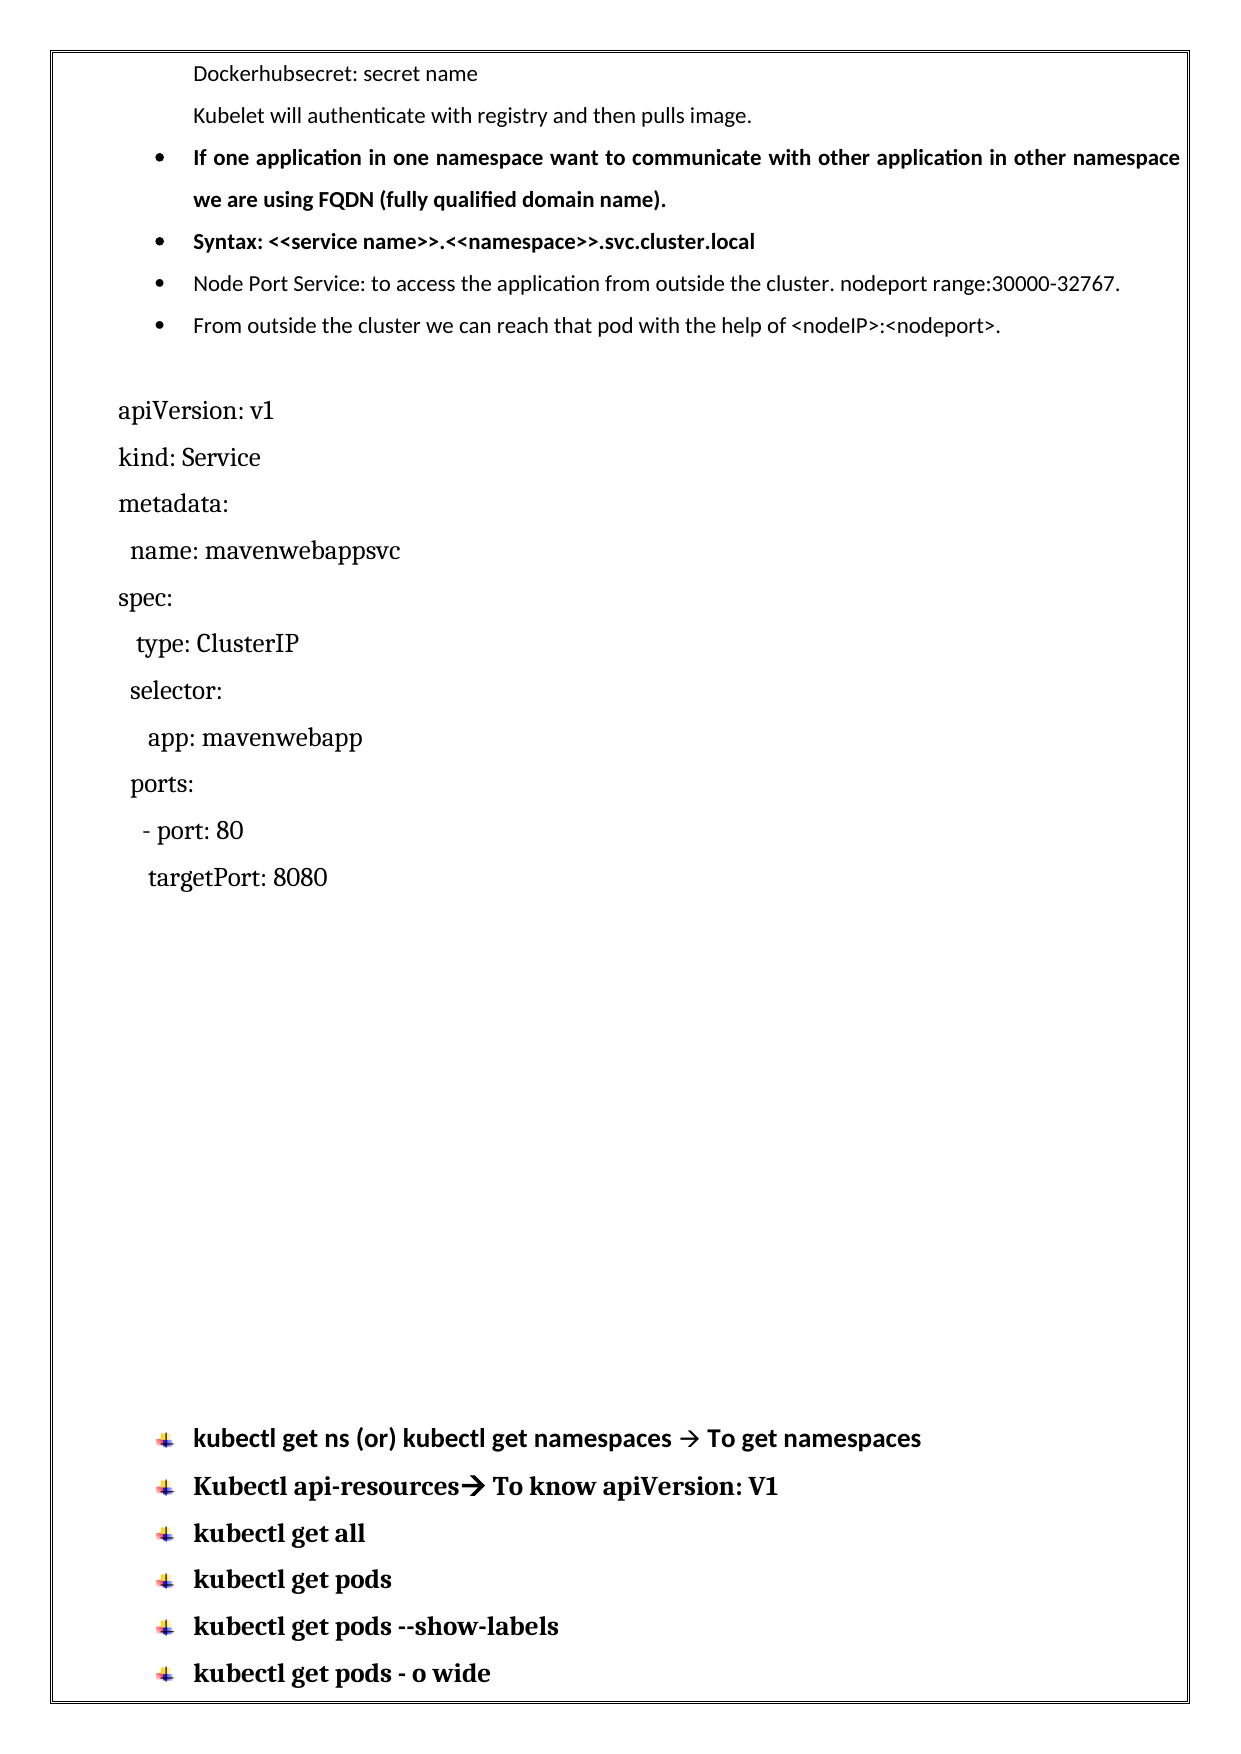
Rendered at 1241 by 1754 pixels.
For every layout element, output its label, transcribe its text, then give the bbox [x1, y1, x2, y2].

text ports: [118, 768, 1181, 799]
list From outside the cluster we can reach that pod with the help of <nodeIP>:<nodeport>. [156, 311, 1181, 339]
picture [156, 1478, 174, 1496]
picture [156, 1431, 174, 1448]
list Syntax: <<service name>>.<<namespace>>.svc.cluster.local [156, 227, 1181, 255]
text metadata: [118, 488, 1181, 519]
picture [156, 1572, 174, 1589]
text - port: 80 [118, 815, 1181, 846]
text Kubelet will authenticate with registry and then pulls image. [118, 101, 1181, 129]
text name: mavenwebappsvc [118, 535, 1181, 566]
list Node Port Service: to access the application from outside the cluster. nodeport range:30000-32767. [156, 269, 1181, 297]
text spec: [118, 582, 1181, 613]
text app: mavenwebapp [118, 722, 1181, 753]
text targetPort: 8080 [118, 862, 1181, 893]
list kubectl get pods - o wide [156, 1658, 1181, 1689]
picture [156, 1665, 174, 1682]
list kubectl get ns (or) kubectl get namespaces To get namespaces [156, 1422, 1181, 1454]
picture [156, 1618, 174, 1636]
text apiVersion: v1 [118, 395, 1181, 426]
list If one application in one namespace want to communicate with other application in other namespace we are using FQDN (fully qualified domain name). [156, 143, 1181, 213]
list kubectl get all [156, 1518, 1181, 1549]
list kubectl get pods --show-labels [156, 1611, 1181, 1642]
text type: ClusterIP [118, 628, 1181, 659]
text selector: [118, 675, 1181, 706]
list kubectl get pods [156, 1564, 1181, 1596]
text Dockerhubsecret: secret name [118, 59, 1181, 87]
picture [156, 1525, 174, 1542]
list Kubectl api-resources To know apiVersion: V1 [156, 1471, 1181, 1502]
text kind: Service [118, 442, 1181, 473]
